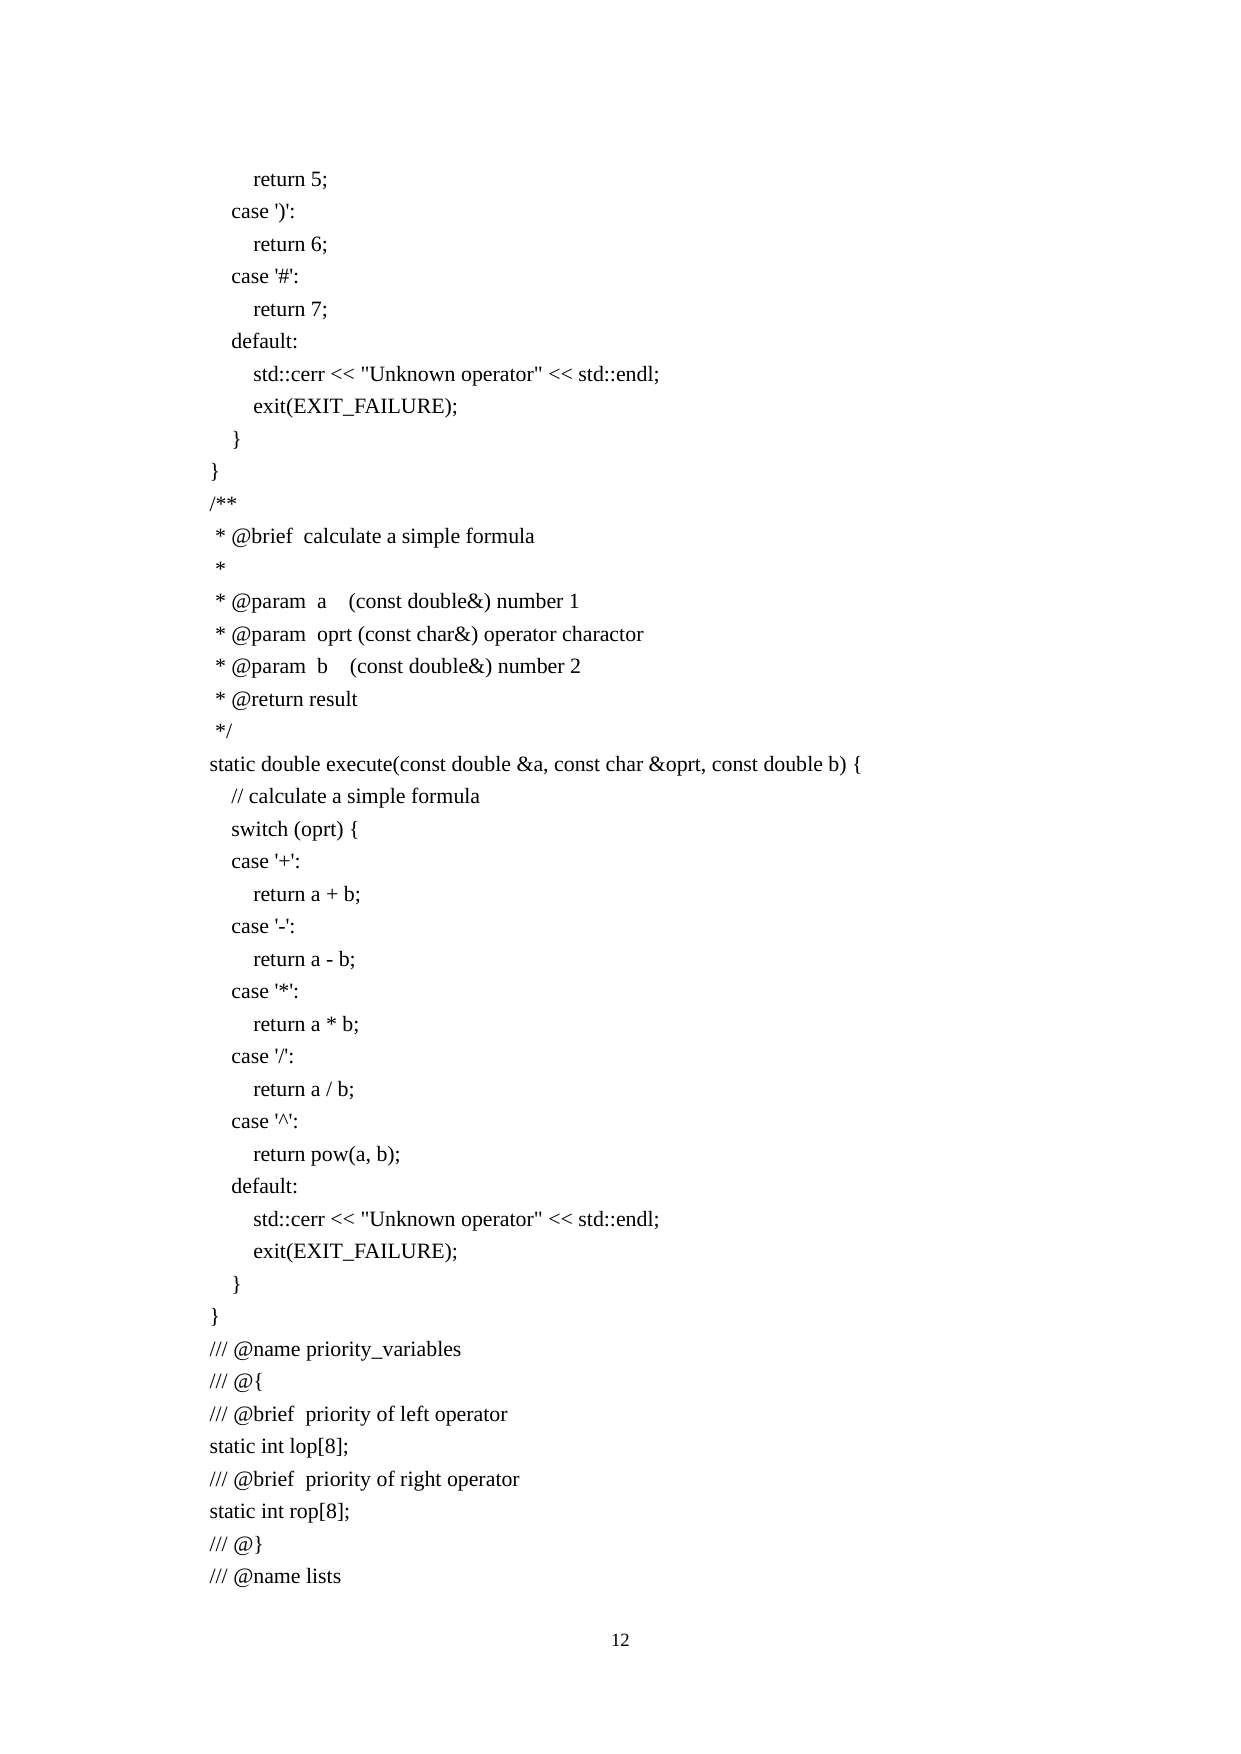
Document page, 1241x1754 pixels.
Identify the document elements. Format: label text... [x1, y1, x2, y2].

text case '+': [187, 844, 1053, 877]
text /// @brief priority of right operator [187, 1462, 1053, 1494]
text * [187, 552, 1053, 584]
text * @param oprt (const char&) operator charactor [187, 617, 1053, 649]
text /// @name priority_variables [187, 1332, 1053, 1364]
text case ')': [187, 194, 1053, 227]
text * @brief calculate a simple formula [187, 519, 1053, 552]
text default: [187, 324, 1053, 357]
text static int rop[8]; [187, 1494, 1053, 1527]
text exit(EXIT_FAILURE); [187, 389, 1053, 422]
text switch (oprt) { [187, 812, 1053, 844]
text /** [187, 487, 1053, 519]
text } [187, 454, 1053, 487]
text } [187, 1267, 1053, 1299]
text return 7; [187, 292, 1053, 324]
text static int lop[8]; [187, 1429, 1053, 1462]
text exit(EXIT_FAILURE); [187, 1234, 1053, 1267]
text /// @{ [187, 1364, 1053, 1397]
text * @param a (const double&) number 1 [187, 584, 1053, 617]
text case '/': [187, 1039, 1053, 1072]
text static double execute(const double &a, const char &oprt, const double b) { [187, 747, 1053, 779]
text return 6; [187, 227, 1053, 259]
text return a + b; [187, 877, 1053, 909]
text return a - b; [187, 942, 1053, 974]
text * @param b (const double&) number 2 [187, 649, 1053, 682]
text case '^': [187, 1104, 1053, 1137]
text return a / b; [187, 1072, 1053, 1104]
text case '-': [187, 909, 1053, 942]
text default: [187, 1169, 1053, 1202]
text * @return result [187, 682, 1053, 714]
text return pow(a, b); [187, 1137, 1053, 1169]
text /// @brief priority of left operator [187, 1397, 1053, 1429]
text return 5; [187, 162, 1053, 194]
text case '#': [187, 259, 1053, 292]
text } [187, 422, 1053, 454]
text return a * b; [187, 1007, 1053, 1039]
text // calculate a simple formula [187, 779, 1053, 812]
text std::cerr << "Unknown operator" << std::endl; [187, 1202, 1053, 1234]
text case '*': [187, 974, 1053, 1007]
text /// @} [187, 1527, 1053, 1559]
text /// @name lists [187, 1559, 1053, 1592]
text } [187, 1299, 1053, 1332]
text */ [187, 714, 1053, 747]
text std::cerr << "Unknown operator" << std::endl; [187, 357, 1053, 389]
